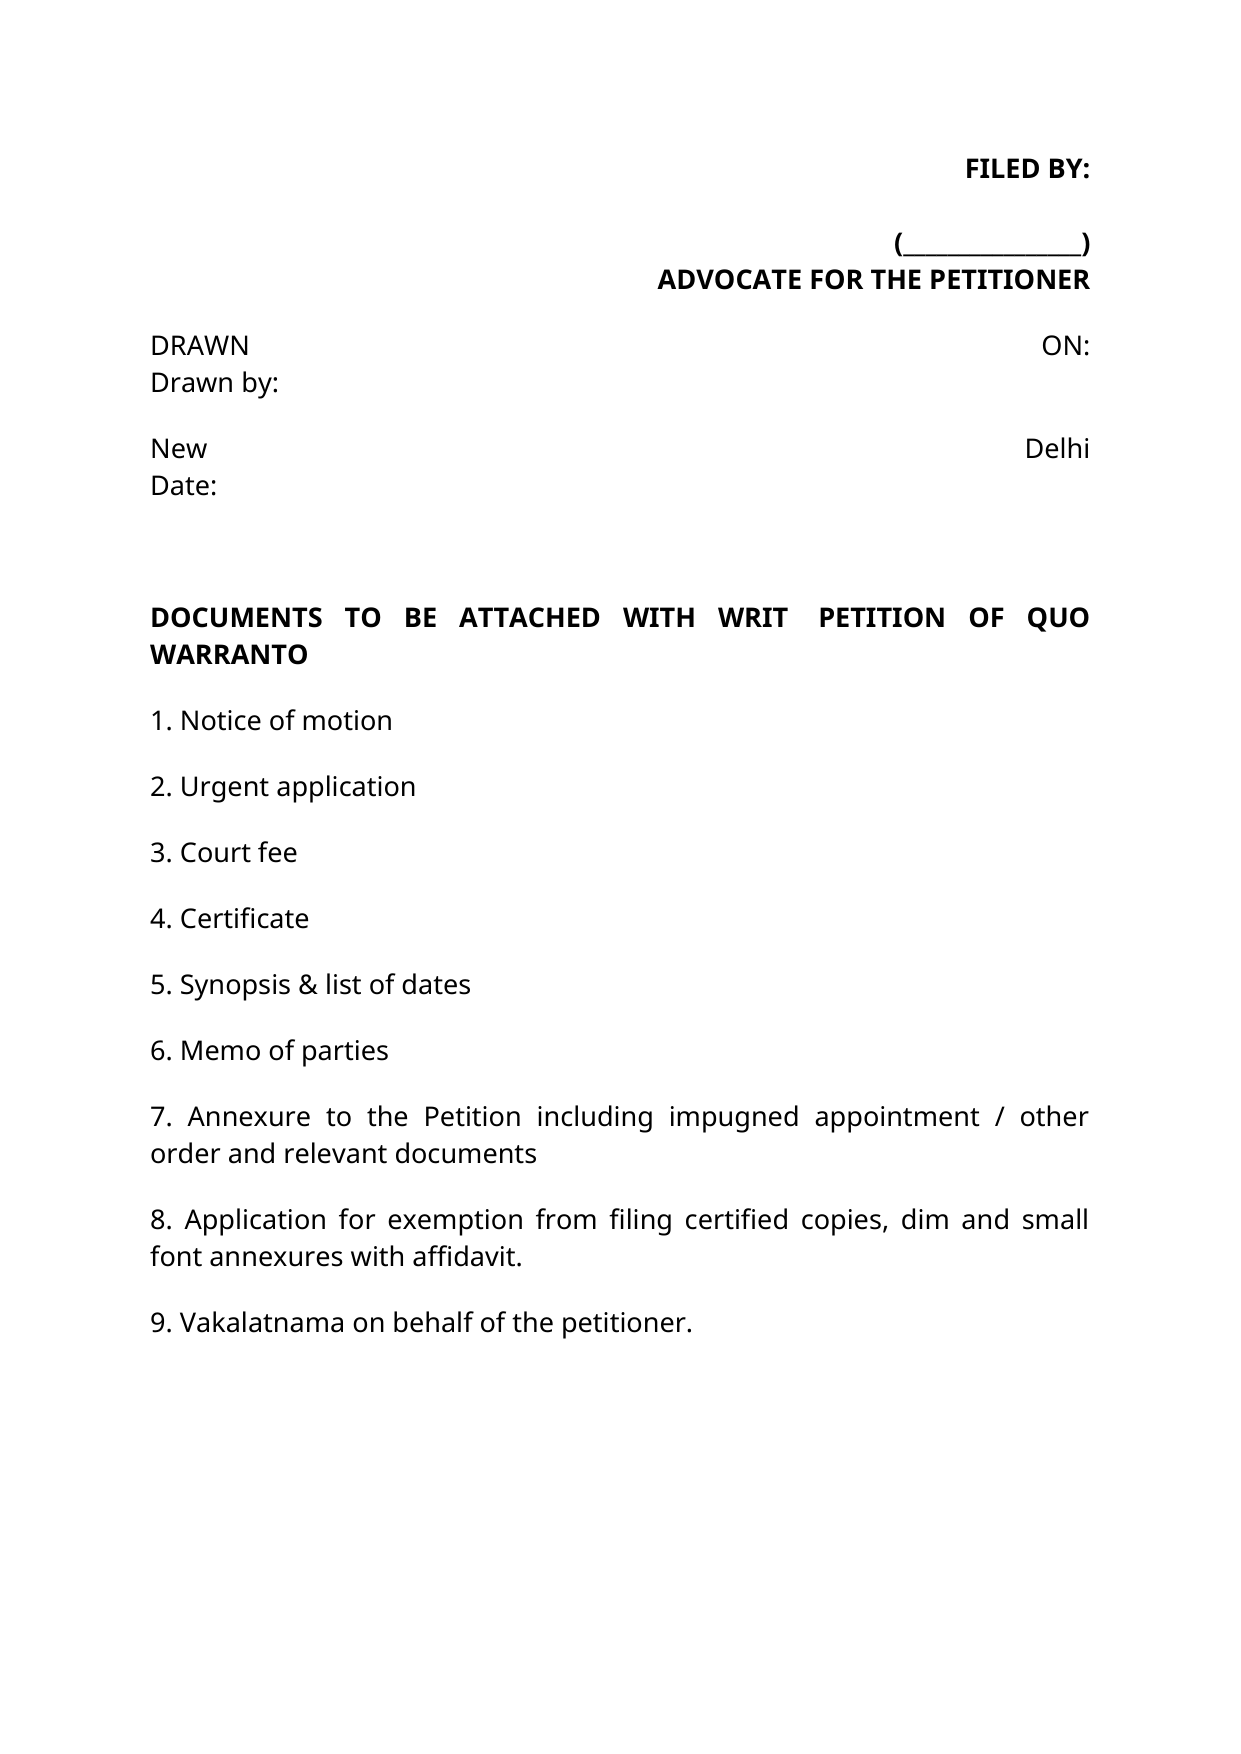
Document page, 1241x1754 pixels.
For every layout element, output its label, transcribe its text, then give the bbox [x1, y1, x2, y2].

text 9. Vakalatnama on behalf of the petitioner. [150, 1303, 1090, 1340]
text 8. Application for exemption from filing certified copies, dim and small font annexures with affidavit. [150, 1201, 1090, 1274]
text 7. Annexure to the Petition including impugned appointment / other order and relevant documents [150, 1098, 1090, 1171]
text 6. Memo of parties [150, 1032, 1090, 1068]
text 1. Notice of motion [150, 701, 1090, 738]
text DOCUMENTS TO BE ATTACHED WITH WRIT PETITION OF QUO WARRANTO [150, 598, 1090, 672]
text DRAWN ON: Drawn by: [150, 327, 1090, 400]
text FILED BY: (________________) ADVOCATE FOR THE PETITIONER [150, 150, 1090, 297]
text 5. Synopsis & list of dates [150, 966, 1090, 1002]
text 4. Certificate [150, 899, 1090, 936]
text 3. Court fee [150, 833, 1090, 870]
text New Delhi Date: [150, 429, 1090, 503]
text 2. Urgent application [150, 767, 1090, 804]
